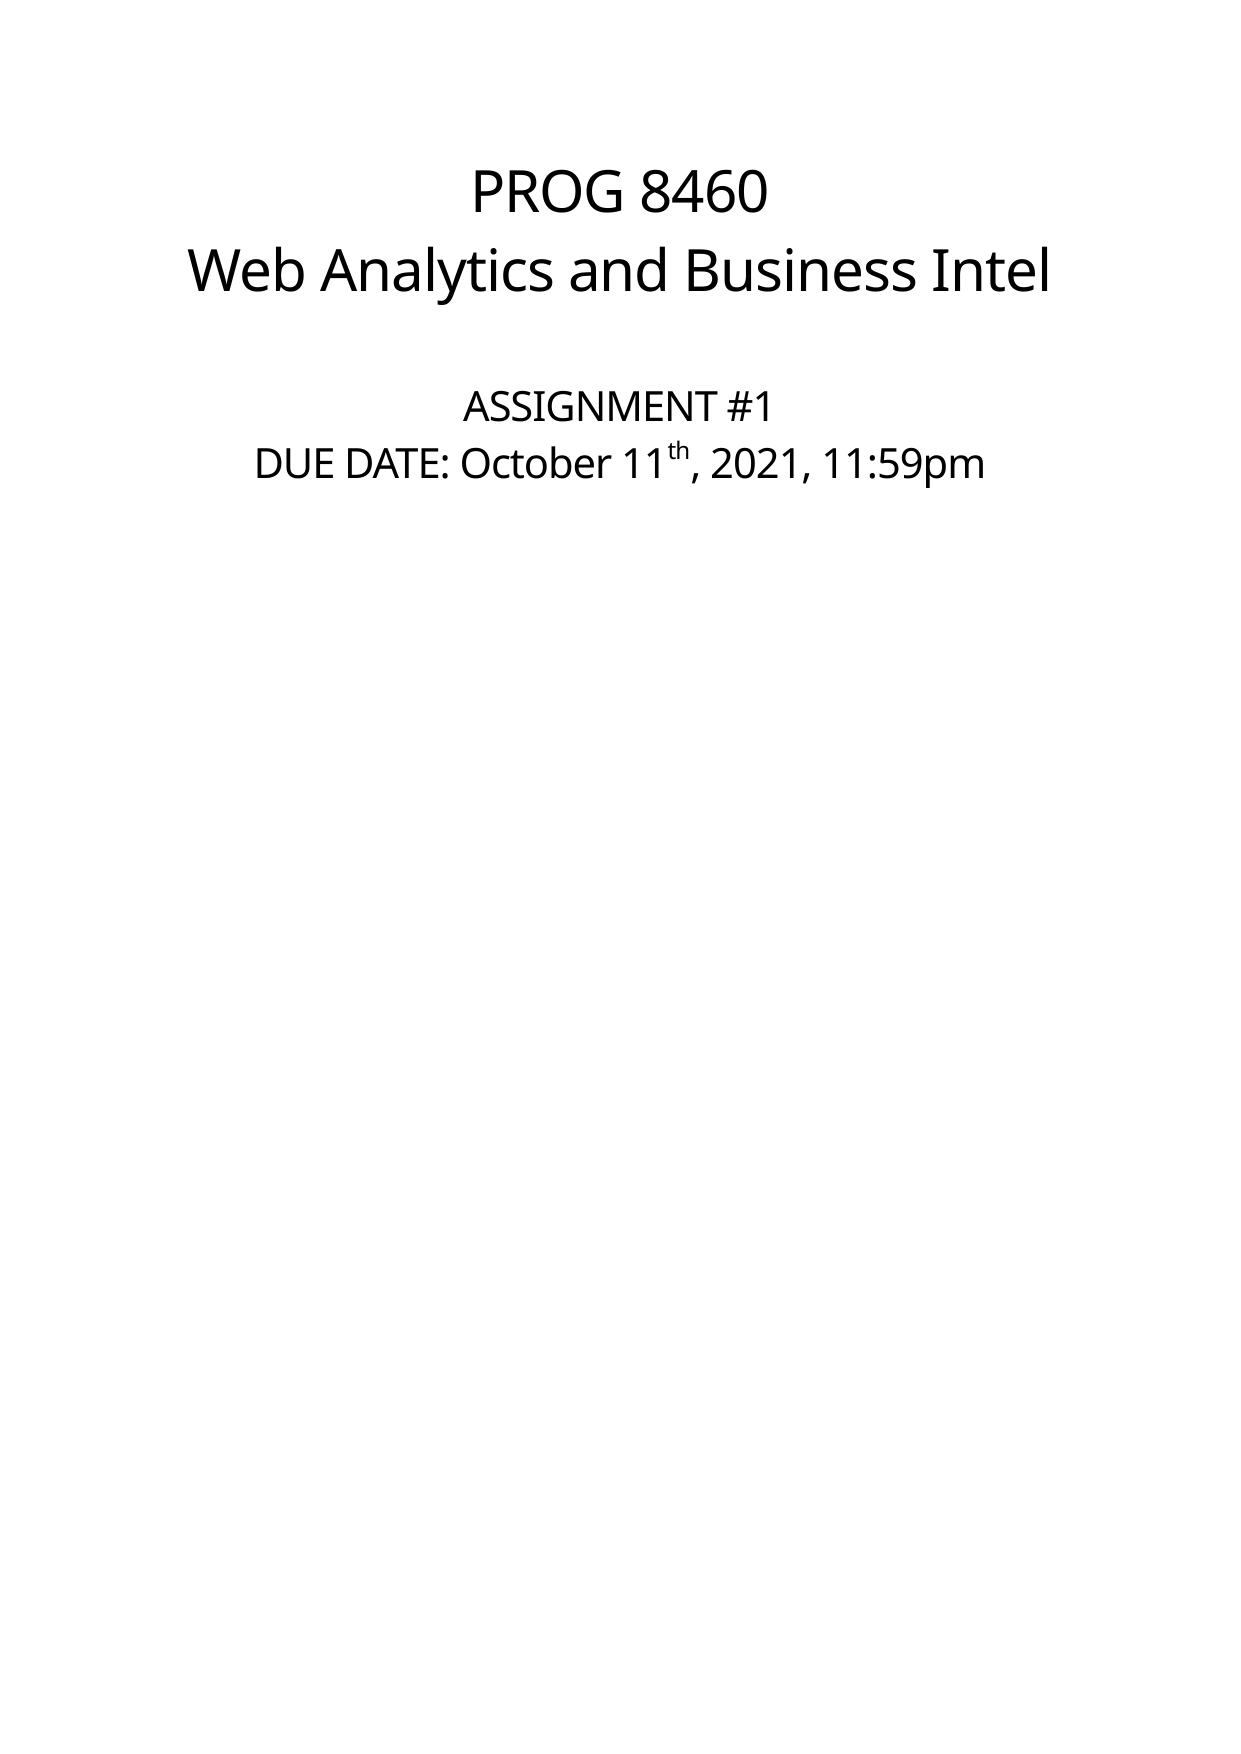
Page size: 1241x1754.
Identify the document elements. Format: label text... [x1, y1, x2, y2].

title DUE DATE: October 11th, 2021, 11:59pm [150, 434, 1090, 491]
title ASSIGNMENT #1 [150, 377, 1090, 434]
title Web Analytics and Business Intel [150, 229, 1090, 309]
title PROG 8460 [150, 150, 1090, 229]
